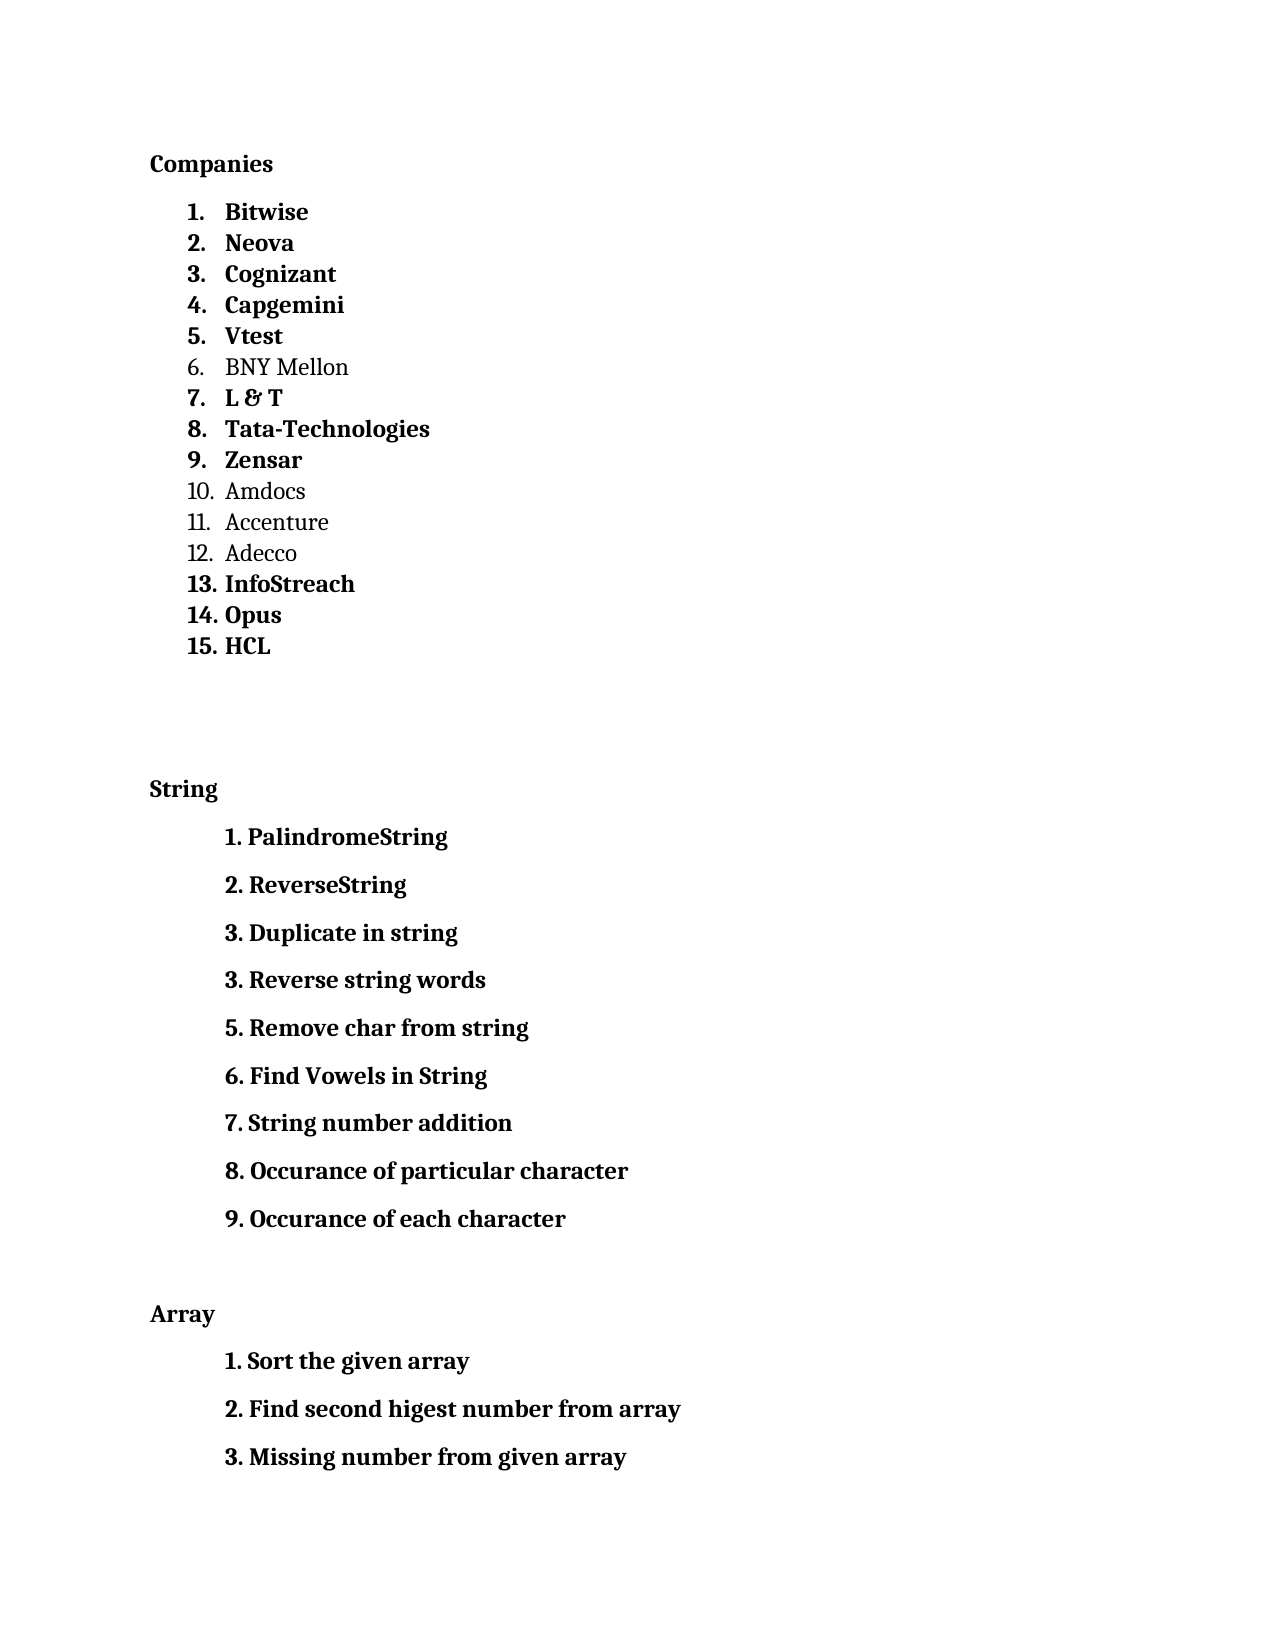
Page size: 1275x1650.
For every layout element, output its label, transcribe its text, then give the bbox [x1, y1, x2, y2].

text 2. ReverseString [150, 871, 1125, 899]
list Zensar [187, 446, 1125, 475]
text String [150, 775, 1125, 804]
text 1. Sort the given array [150, 1347, 1125, 1376]
list L & T [187, 384, 1125, 413]
list Vtest [187, 322, 1125, 351]
list BNY Mellon [187, 353, 1125, 382]
list Accenture [187, 508, 1125, 537]
text 3. Missing number from given array [150, 1443, 1125, 1471]
list InfoStreach [187, 570, 1125, 599]
text 2. Find second higest number from array [150, 1395, 1125, 1424]
list Cognizant [187, 260, 1125, 288]
list Bitwise [187, 198, 1125, 226]
list Capgemini [187, 291, 1125, 319]
text 5. Remove char from string [150, 1014, 1125, 1043]
text 3. Duplicate in string [150, 918, 1125, 947]
text Array [150, 1299, 1125, 1328]
text 6. Find Vowels in String [150, 1062, 1125, 1090]
list Adecco [187, 539, 1125, 568]
text 3. Reverse string words [150, 966, 1125, 995]
text Companies [150, 150, 1125, 179]
text 7. String number addition [150, 1109, 1125, 1138]
text 9. Occurance of each character [150, 1205, 1125, 1233]
list HCL [187, 632, 1125, 661]
list Opus [187, 601, 1125, 630]
list Neova [187, 229, 1125, 257]
list Amdocs [187, 477, 1125, 506]
text 1. PalindromeString [150, 823, 1125, 852]
list Tata-Technologies [187, 415, 1125, 444]
text 8. Occurance of particular character [150, 1157, 1125, 1186]
